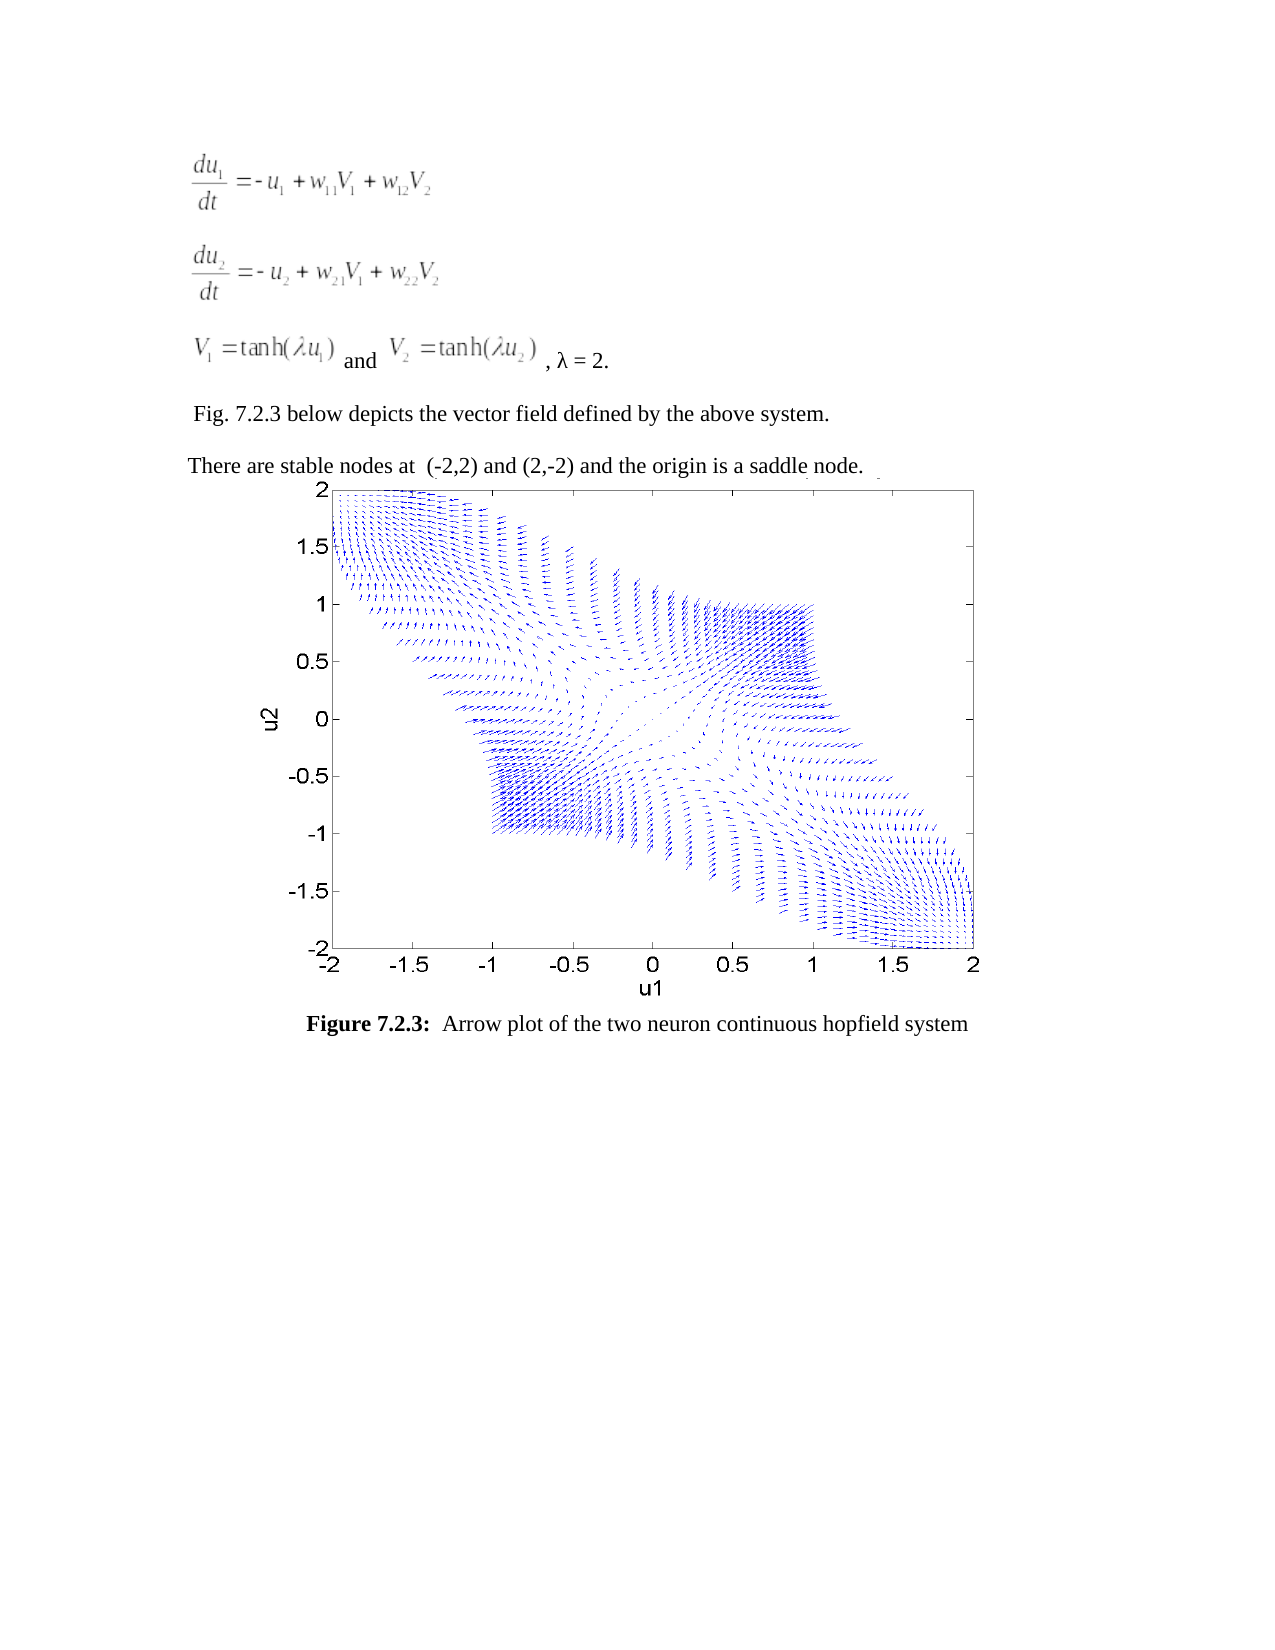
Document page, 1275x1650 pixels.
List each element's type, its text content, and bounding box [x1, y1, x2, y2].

text Fig. 7.2.3 below depicts the vector field defined by the above system. [187, 400, 1087, 426]
picture [225, 478, 1050, 1010]
text and , λ = 2. [187, 331, 1087, 373]
text Figure 7.2.3: Arrow plot of the two neuron continuous hopfield system [187, 1010, 1087, 1036]
text There are stable nodes at (-2,2) and (2,-2) and the origin is a saddle node. [187, 452, 1087, 479]
